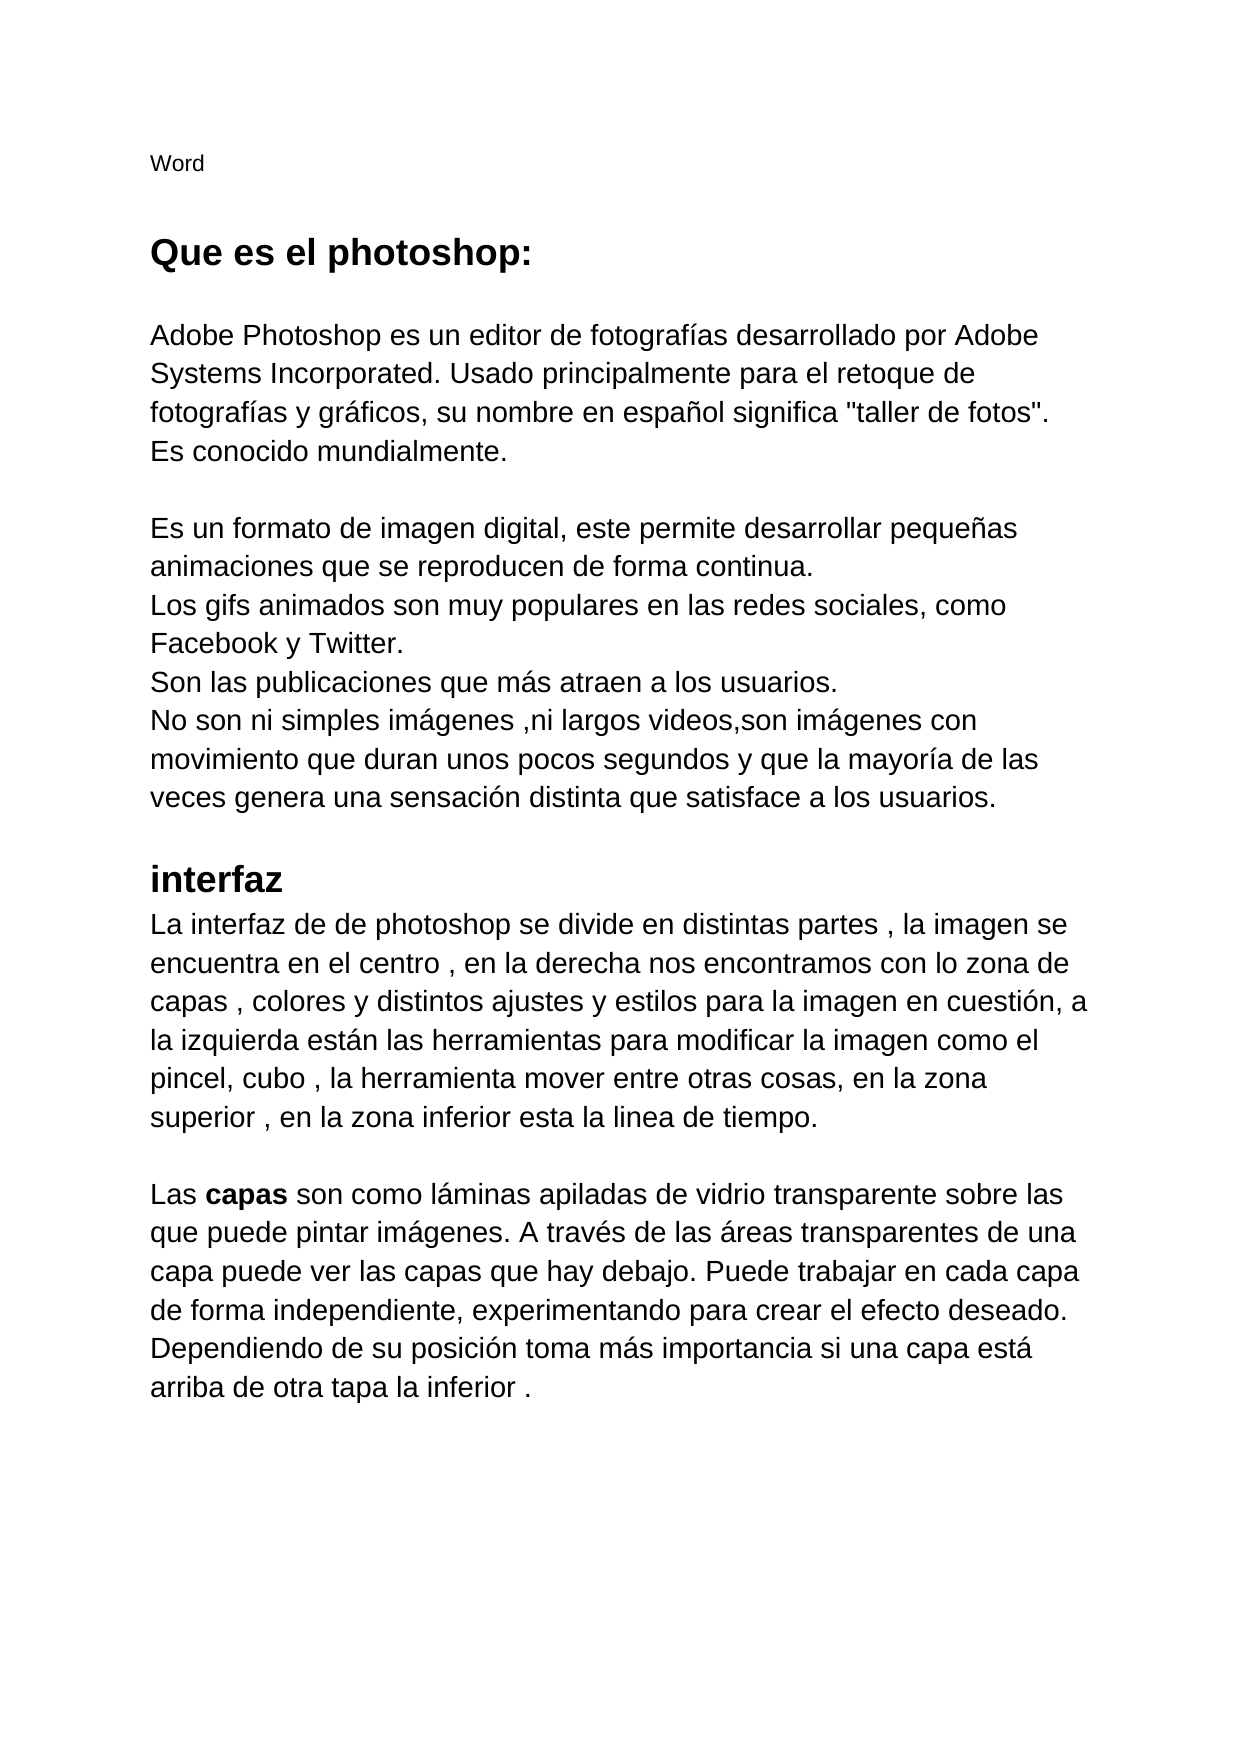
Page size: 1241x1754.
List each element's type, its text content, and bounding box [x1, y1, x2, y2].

text No son ni simples imágenes ,ni largos videos,son imágenes con movimiento que duran unos pocos segundos y que la mayoría de las veces genera una sensación distinta que satisface a los usuarios. [150, 703, 1090, 814]
text interfaz [150, 857, 1090, 901]
text Las capas son como láminas apiladas de vidrio transparente sobre las que puede pintar imágenes. A través de las áreas transparentes de una capa puede ver las capas que hay debajo. Puede trabajar en cada capa de forma independiente, experimentando para crear el efecto deseado. [150, 1177, 1090, 1326]
text Los gifs animados son muy populares en las redes sociales, como Facebook y Twitter. [150, 588, 1090, 660]
text La interfaz de de photoshop se divide en distintas partes , la imagen se encuentra en el centro , en la derecha nos encontramos con lo zona de capas , colores y distintos ajustes y estilos para la imagen en cuestión, a la izquierda están las herramientas para modificar la imagen como el pincel, cubo , la herramienta mover entre otras cosas, en la zona superior , en la zona inferior esta la linea de tiempo. [150, 907, 1090, 1133]
text Dependiendo de su posición toma más importancia si una capa está arriba de otra tapa la inferior . [150, 1331, 1090, 1403]
text Que es el photoshop: [150, 230, 1090, 273]
text Son las publicaciones que más atraen a los usuarios. [150, 665, 1090, 698]
text Adobe Photoshop es un editor de fotografías desarrollado por Adobe Systems Incorporated. Usado principalmente para el retoque de fotografías y gráficos, su nombre en español significa "taller de fotos". Es conocido mundialmente. [150, 318, 1090, 467]
text Es un formato de imagen digital, este permite desarrollar pequeñas animaciones que se reproducen de forma continua. [150, 511, 1090, 583]
text Word [150, 150, 1090, 176]
